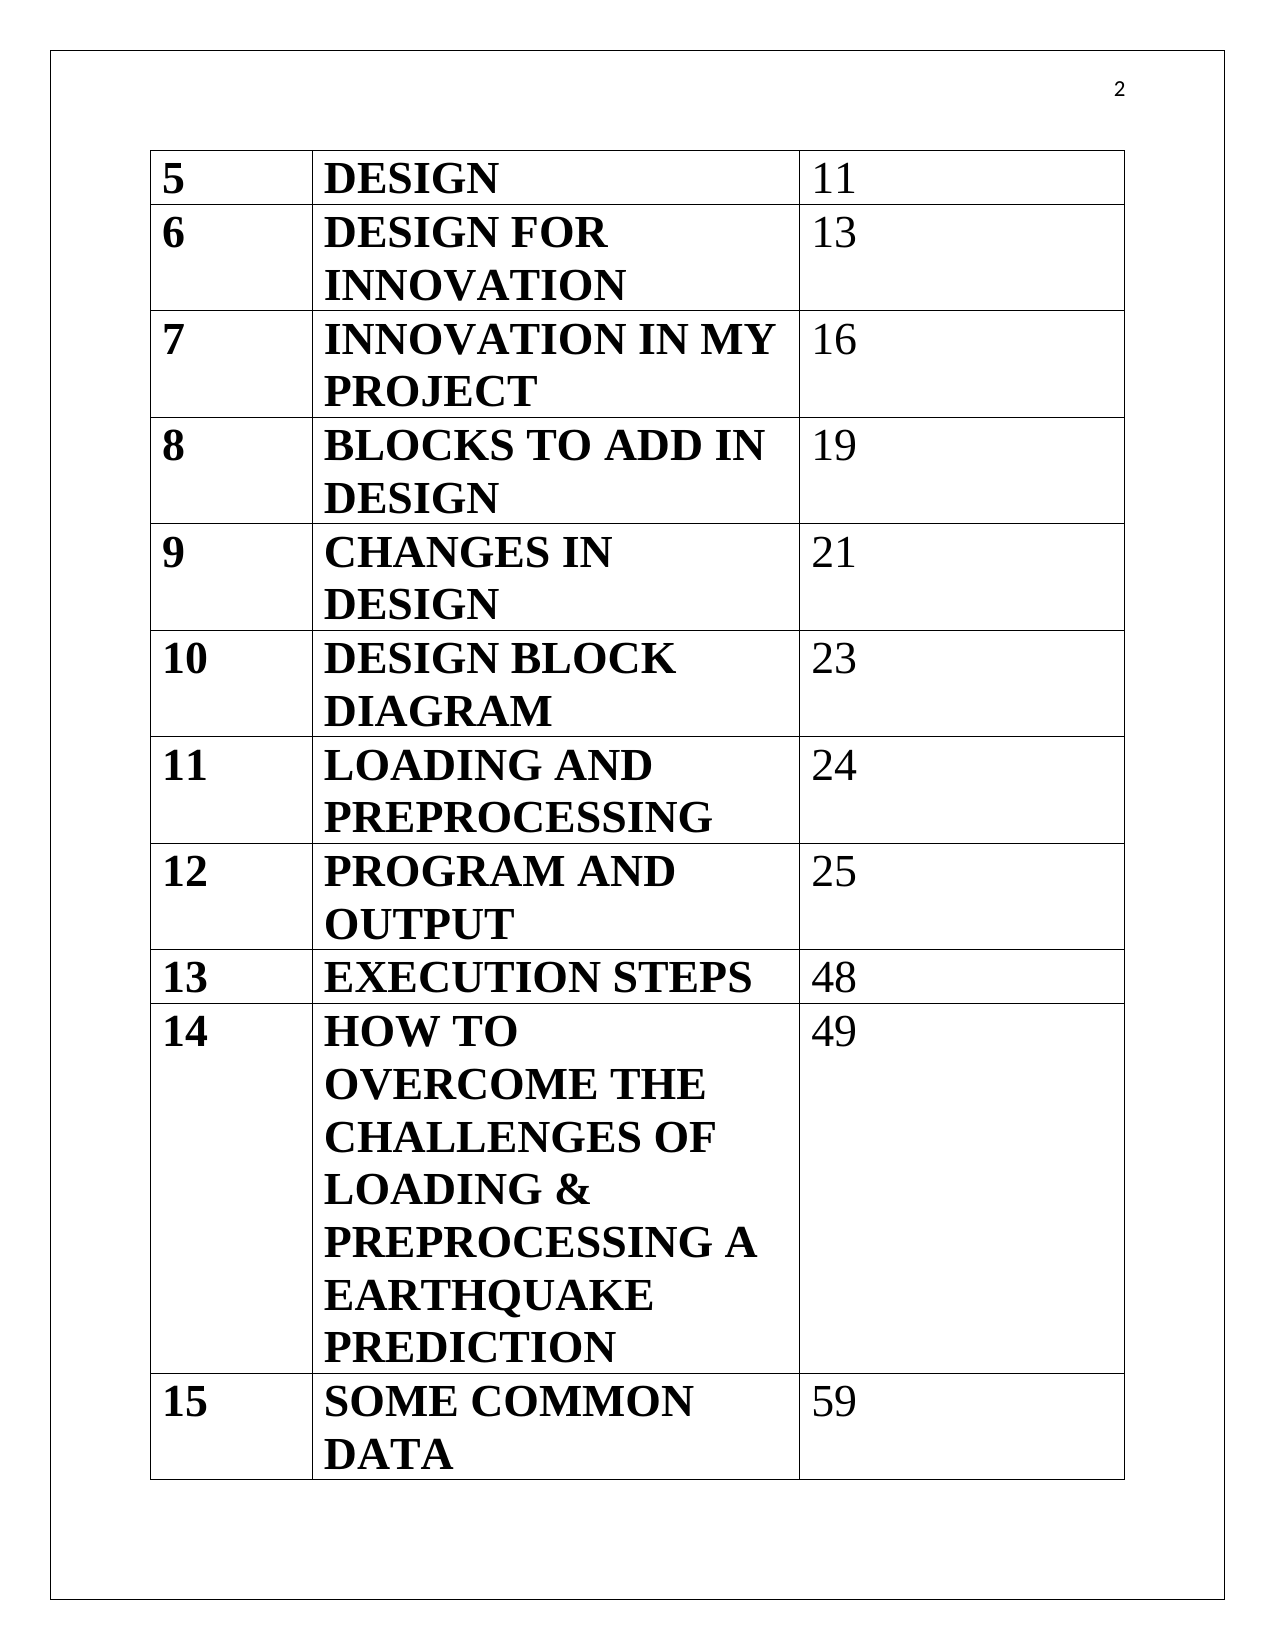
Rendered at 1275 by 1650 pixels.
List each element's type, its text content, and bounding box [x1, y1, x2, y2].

table_cell DESIGN FOR INNOVATION [313, 205, 799, 310]
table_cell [313, 1374, 799, 1479]
table_cell 24 [800, 737, 1124, 842]
table_cell LOADING AND PREPROCESSING [313, 737, 799, 842]
table_cell 9 [151, 524, 312, 629]
table_cell 13 [151, 950, 312, 1003]
table_cell 21 [800, 524, 1124, 629]
table_cell 14 [151, 1004, 312, 1373]
table_cell 49 [800, 1004, 1124, 1373]
table_cell 48 [800, 950, 1124, 1003]
table_cell 7 [151, 311, 312, 417]
table_cell 6 [151, 205, 312, 310]
table_cell HOW TO OVERCOME THE CHALLENGES OF LOADING & PREPROCESSING A EARTHQUAKE PREDICTION [313, 1004, 799, 1373]
table_cell 15 [151, 1374, 312, 1479]
table_cell 13 [800, 205, 1124, 310]
table_cell DESIGN BLOCK DIAGRAM [313, 631, 799, 736]
table_cell 10 [151, 631, 312, 736]
table_cell EXECUTION STEPS [313, 950, 799, 1003]
table_cell 8 [151, 418, 312, 523]
table_cell 12 [151, 844, 312, 949]
table_cell 19 [800, 418, 1124, 523]
table_cell CHANGES IN DESIGN [313, 524, 799, 629]
table_cell PROGRAM AND OUTPUT [313, 844, 799, 949]
table_cell 23 [800, 631, 1124, 736]
table_cell BLOCKS TO ADD IN DESIGN [313, 418, 799, 523]
table_cell 11 [800, 151, 1124, 204]
table_cell INNOVATION IN MY PROJECT [313, 311, 799, 417]
table_cell 25 [800, 844, 1124, 949]
table_cell 11 [151, 737, 312, 842]
table_cell 59 [800, 1374, 1124, 1479]
table_cell 5 [151, 151, 312, 204]
table_cell DESIGN [313, 151, 799, 204]
table_cell 16 [800, 311, 1124, 417]
